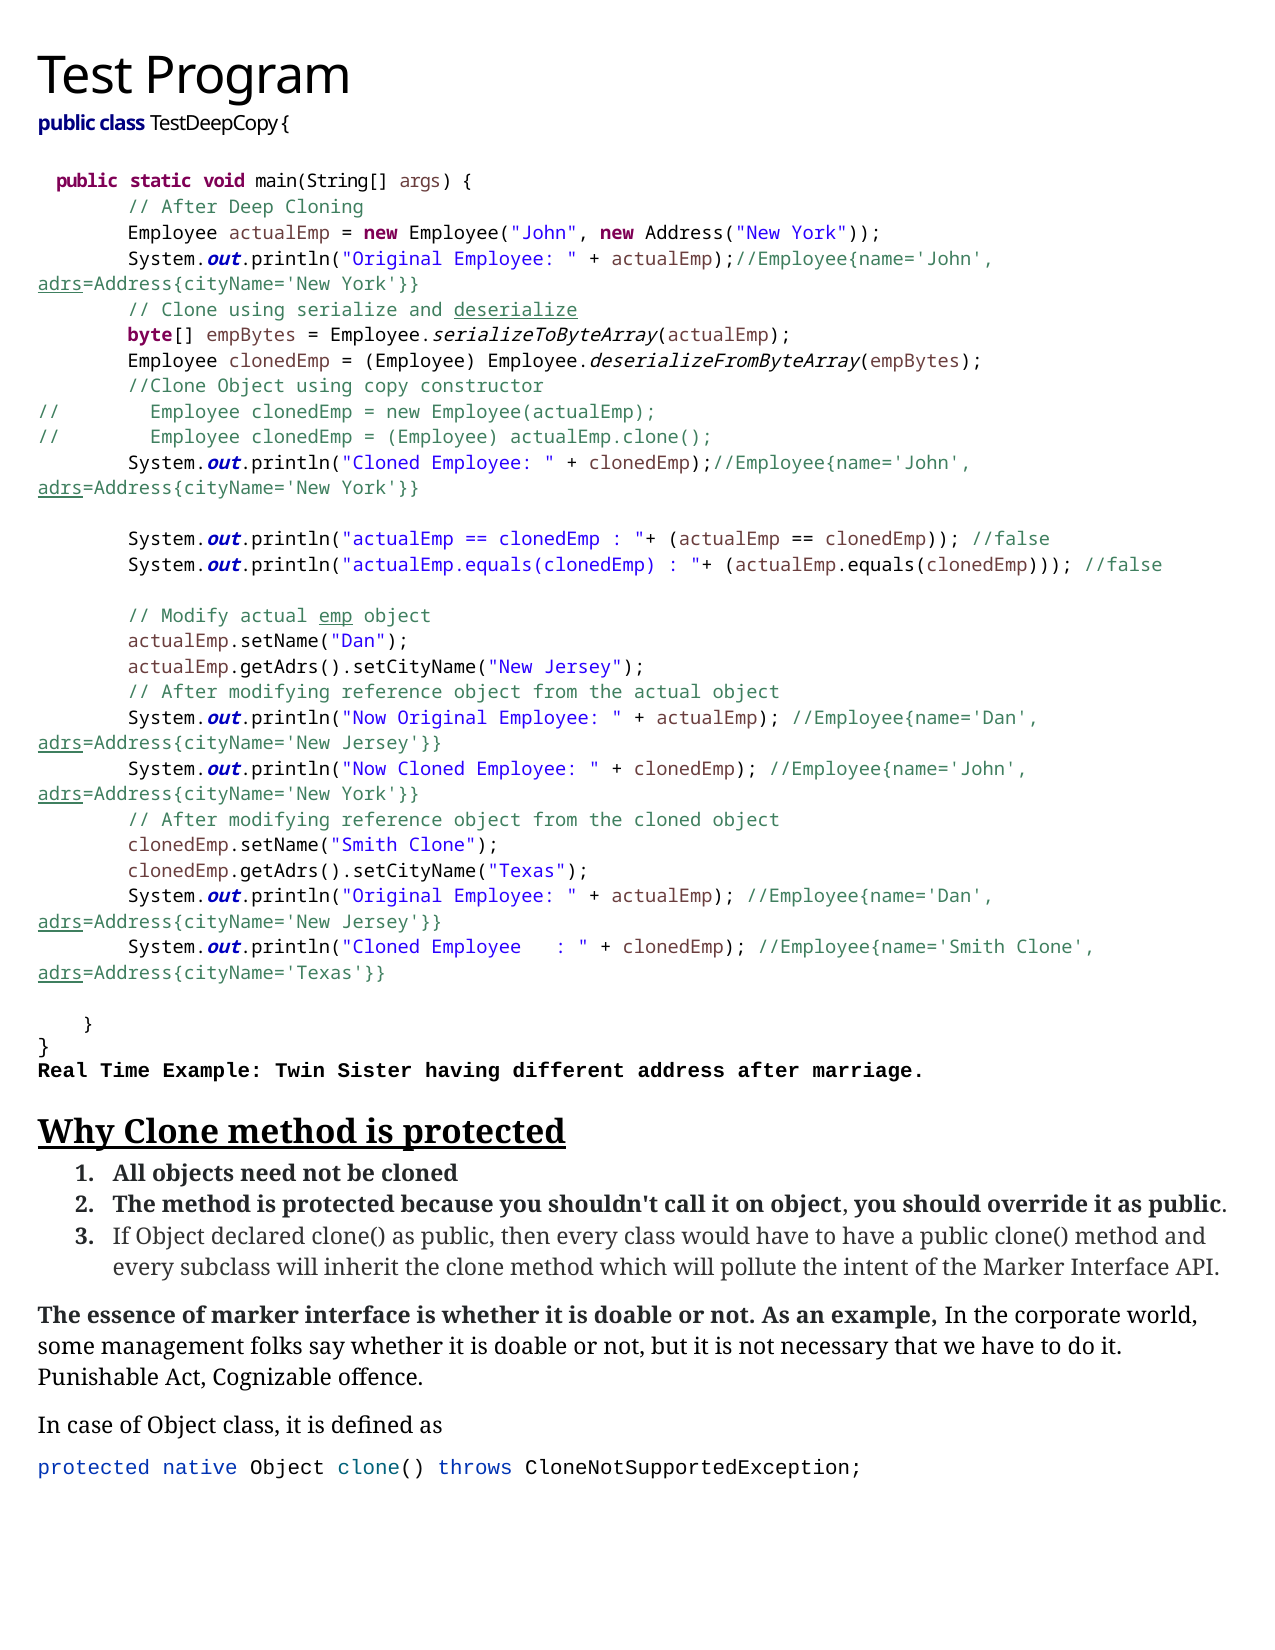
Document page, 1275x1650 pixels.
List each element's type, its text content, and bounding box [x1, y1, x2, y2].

text // Employee clonedEmp = new Employee(actualEmp); [37, 398, 1247, 423]
text protected native Object clone() throws CloneNotSupportedException; [37, 1457, 1247, 1481]
text System.out.println("Original Employee: " + actualEmp); //Employee{name='Dan', adrs=Address{cityName='New Jersey'}} [37, 883, 1247, 934]
list If Object declared clone() as public, then every class would have to have a public clone() method and every subclass will inherit the clone method which will pollute the intent of the Marker Interface API. [75, 1220, 1247, 1282]
text // Modify actual emp object [37, 602, 1247, 628]
text actualEmp.getAdrs().setCityName("New Jersey"); [37, 653, 1247, 679]
text //Clone Object using copy constructor [37, 372, 1247, 398]
text Employee actualEmp = new Employee("John", new Address("New York")); [37, 219, 1247, 245]
subtitle Why Clone method is protected [37, 1108, 1247, 1154]
text // After modifying reference object from the cloned object [37, 806, 1247, 832]
text // After modifying reference object from the actual object [37, 679, 1247, 704]
text System.out.println("Now Original Employee: " + actualEmp); //Employee{name='Dan', adrs=Address{cityName='New Jersey'}} [37, 704, 1247, 755]
text } [37, 1036, 1247, 1059]
text System.out.println("Cloned Employee : " + clonedEmp); //Employee{name='Smith Clone', adrs=Address{cityName='Texas'}} [37, 934, 1247, 985]
text // After Deep Cloning [37, 194, 1247, 219]
text System.out.println("actualEmp == clonedEmp : "+ (actualEmp == clonedEmp)); //false [37, 526, 1247, 551]
text byte[] empBytes = Employee.serializeToByteArray(actualEmp); [37, 321, 1247, 347]
text System.out.println("actualEmp.equals(clonedEmp) : "+ (actualEmp.equals(clonedEmp))); //false [37, 551, 1247, 577]
text In case of Object class, it is defined as [37, 1409, 1247, 1441]
text // Clone using serialize and deserialize [37, 296, 1247, 321]
text clonedEmp.getAdrs().setCityName("Texas"); [37, 857, 1247, 883]
text System.out.println("Now Cloned Employee: " + clonedEmp); //Employee{name='John', adrs=Address{cityName='New York'}} [37, 755, 1247, 806]
text System.out.println("Cloned Employee: " + clonedEmp);//Employee{name='John', adrs=Address{cityName='New York'}} [37, 449, 1247, 500]
text System.out.println("Original Employee: " + actualEmp);//Employee{name='John', adrs=Address{cityName='New York'}} [37, 245, 1247, 296]
title Test Program public class TestDeepCopy { public static void main(String[] args) { [37, 37, 1247, 194]
text The essence of marker interface is whether it is doable or not. As an example, In the corporate world, some management folks say whether it is doable or not, but it is not necessary that we have to do it. Punishable Act, Cognizable offence. [37, 1299, 1247, 1393]
text Real Time Example: Twin Sister having different address after marriage. [37, 1059, 1247, 1083]
text } [37, 1010, 1247, 1036]
list The method is protected because you shouldn't call it on object, you should override it as public. [75, 1188, 1247, 1220]
list All objects need not be cloned [75, 1157, 1247, 1188]
text // Employee clonedEmp = (Employee) actualEmp.clone(); [37, 423, 1247, 449]
text actualEmp.setName("Dan"); [37, 628, 1247, 653]
text Employee clonedEmp = (Employee) Employee.deserializeFromByteArray(empBytes); [37, 347, 1247, 372]
text clonedEmp.setName("Smith Clone"); [37, 832, 1247, 857]
